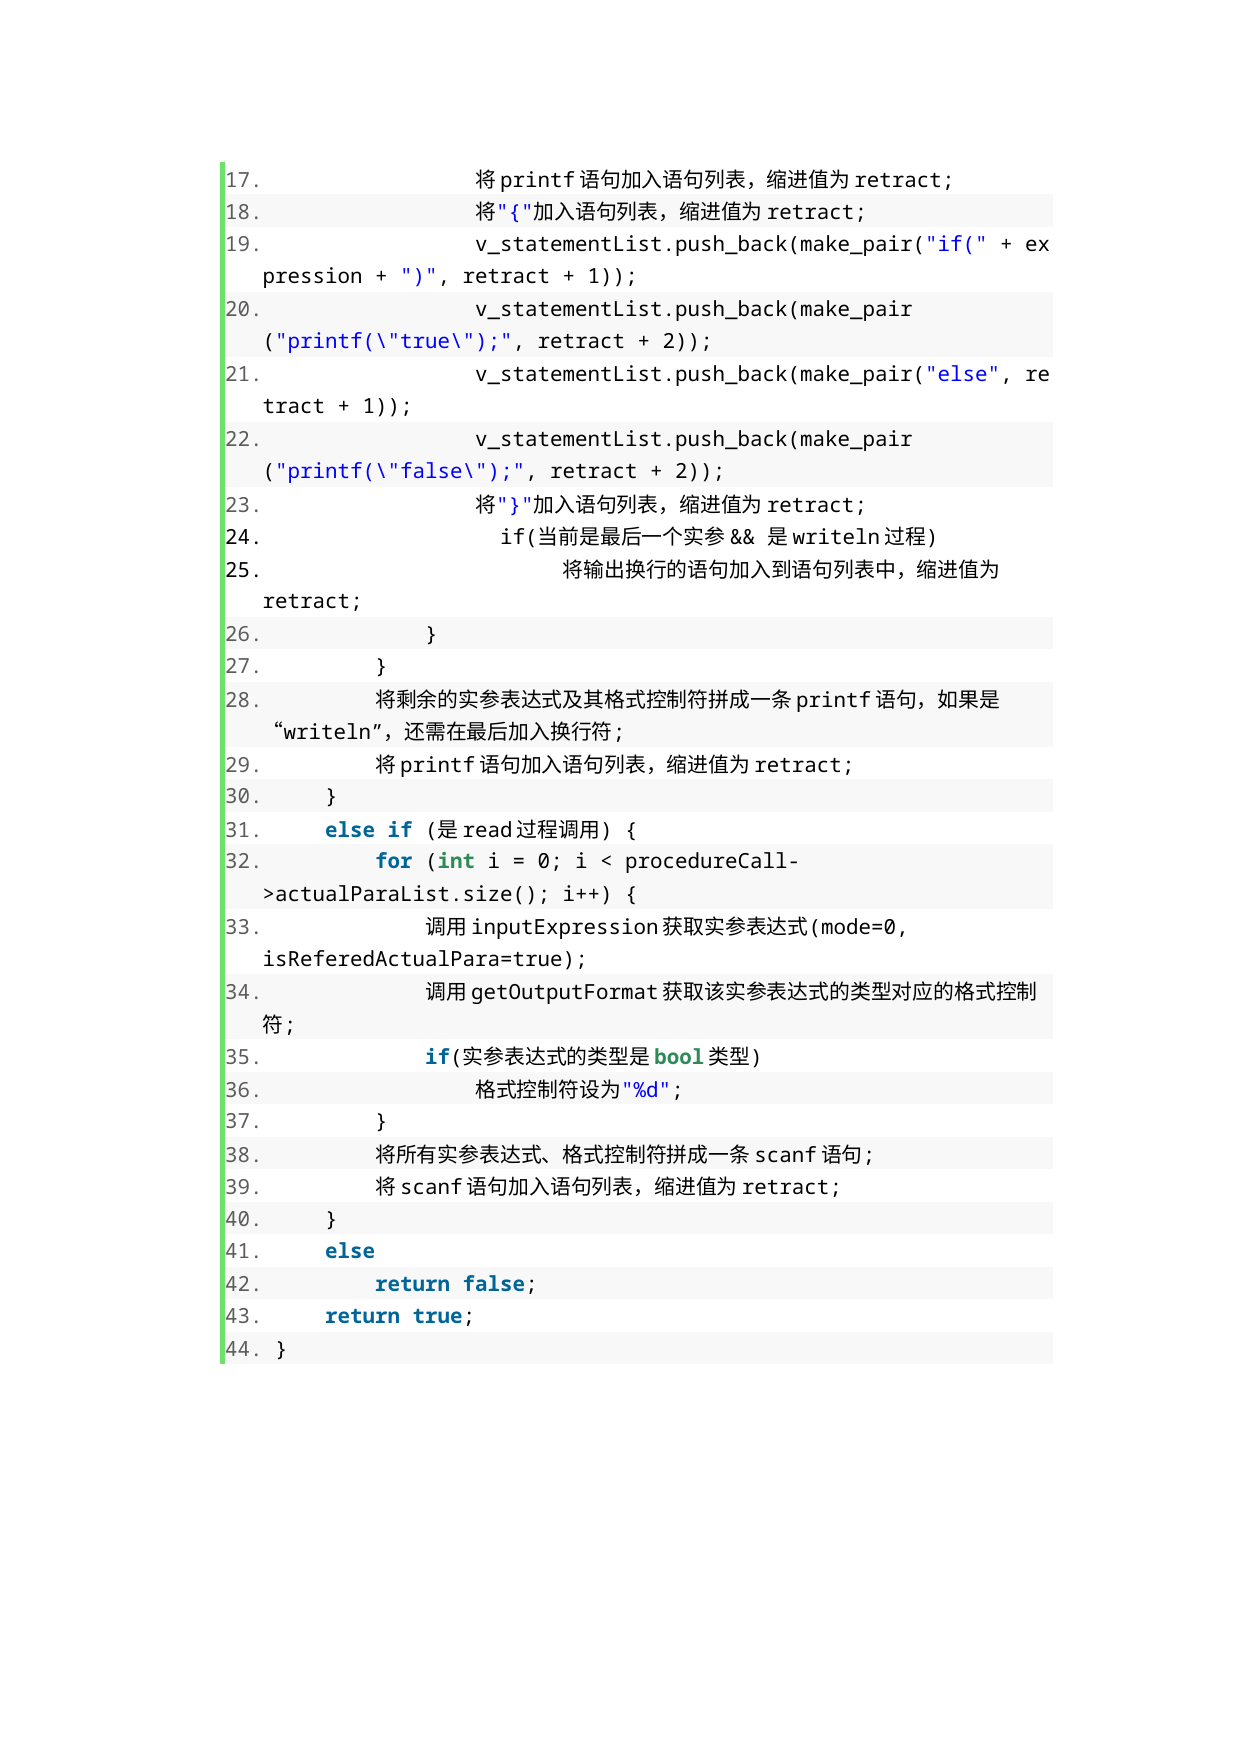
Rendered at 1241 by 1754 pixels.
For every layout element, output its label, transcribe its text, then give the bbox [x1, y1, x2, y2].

list v_statementList.push_back(make_pair("if(" + expression + ")", retract + 1)); [225, 227, 1053, 292]
list 调用inputExpression获取实参表达式(mode=0, isReferedActualPara=true); [225, 909, 1053, 974]
list if(当前是最后一个实参 && 是writeln过程) [225, 519, 1053, 552]
list v_statementList.push_back(make_pair("else", retract + 1)); [225, 357, 1053, 422]
list return false; [225, 1267, 1053, 1299]
list if(实参表达式的类型是bool类型) [225, 1039, 1053, 1072]
list else if (是read过程调用) { [225, 812, 1053, 844]
list 调用getOutputFormat获取该实参表达式的类型对应的格式控制符; [225, 974, 1053, 1039]
list 将"{"加入语句列表，缩进值为retract; [225, 194, 1053, 227]
list } [225, 779, 1053, 812]
list v_statementList.push_back(make_pair("printf(\"true\");", retract + 2)); [225, 292, 1053, 357]
list } [225, 617, 1053, 649]
list 将所有实参表达式、格式控制符拼成一条scanf语句; [225, 1137, 1053, 1169]
list } [225, 1332, 1053, 1364]
list for (int i = 0; i < procedureCall->actualParaList.size(); i++) { [225, 844, 1053, 909]
list } [225, 1104, 1053, 1137]
list } [225, 649, 1053, 682]
list return true; [225, 1299, 1053, 1332]
list else [225, 1234, 1053, 1267]
list 将"}"加入语句列表，缩进值为retract; [225, 487, 1053, 519]
list 将printf语句加入语句列表，缩进值为retract; [225, 162, 1053, 194]
list } [225, 1202, 1053, 1234]
list v_statementList.push_back(make_pair("printf(\"false\");", retract + 2)); [225, 422, 1053, 487]
list 将剩余的实参表达式及其格式控制符拼成一条printf语句，如果是“writeln”，还需在最后加入换行符; [225, 682, 1053, 747]
list 将输出换行的语句加入到语句列表中，缩进值为retract; [225, 552, 1053, 617]
list 格式控制符设为"%d"; [225, 1072, 1053, 1104]
list 将scanf语句加入语句列表，缩进值为retract; [225, 1169, 1053, 1202]
list 将printf语句加入语句列表，缩进值为retract; [225, 747, 1053, 779]
